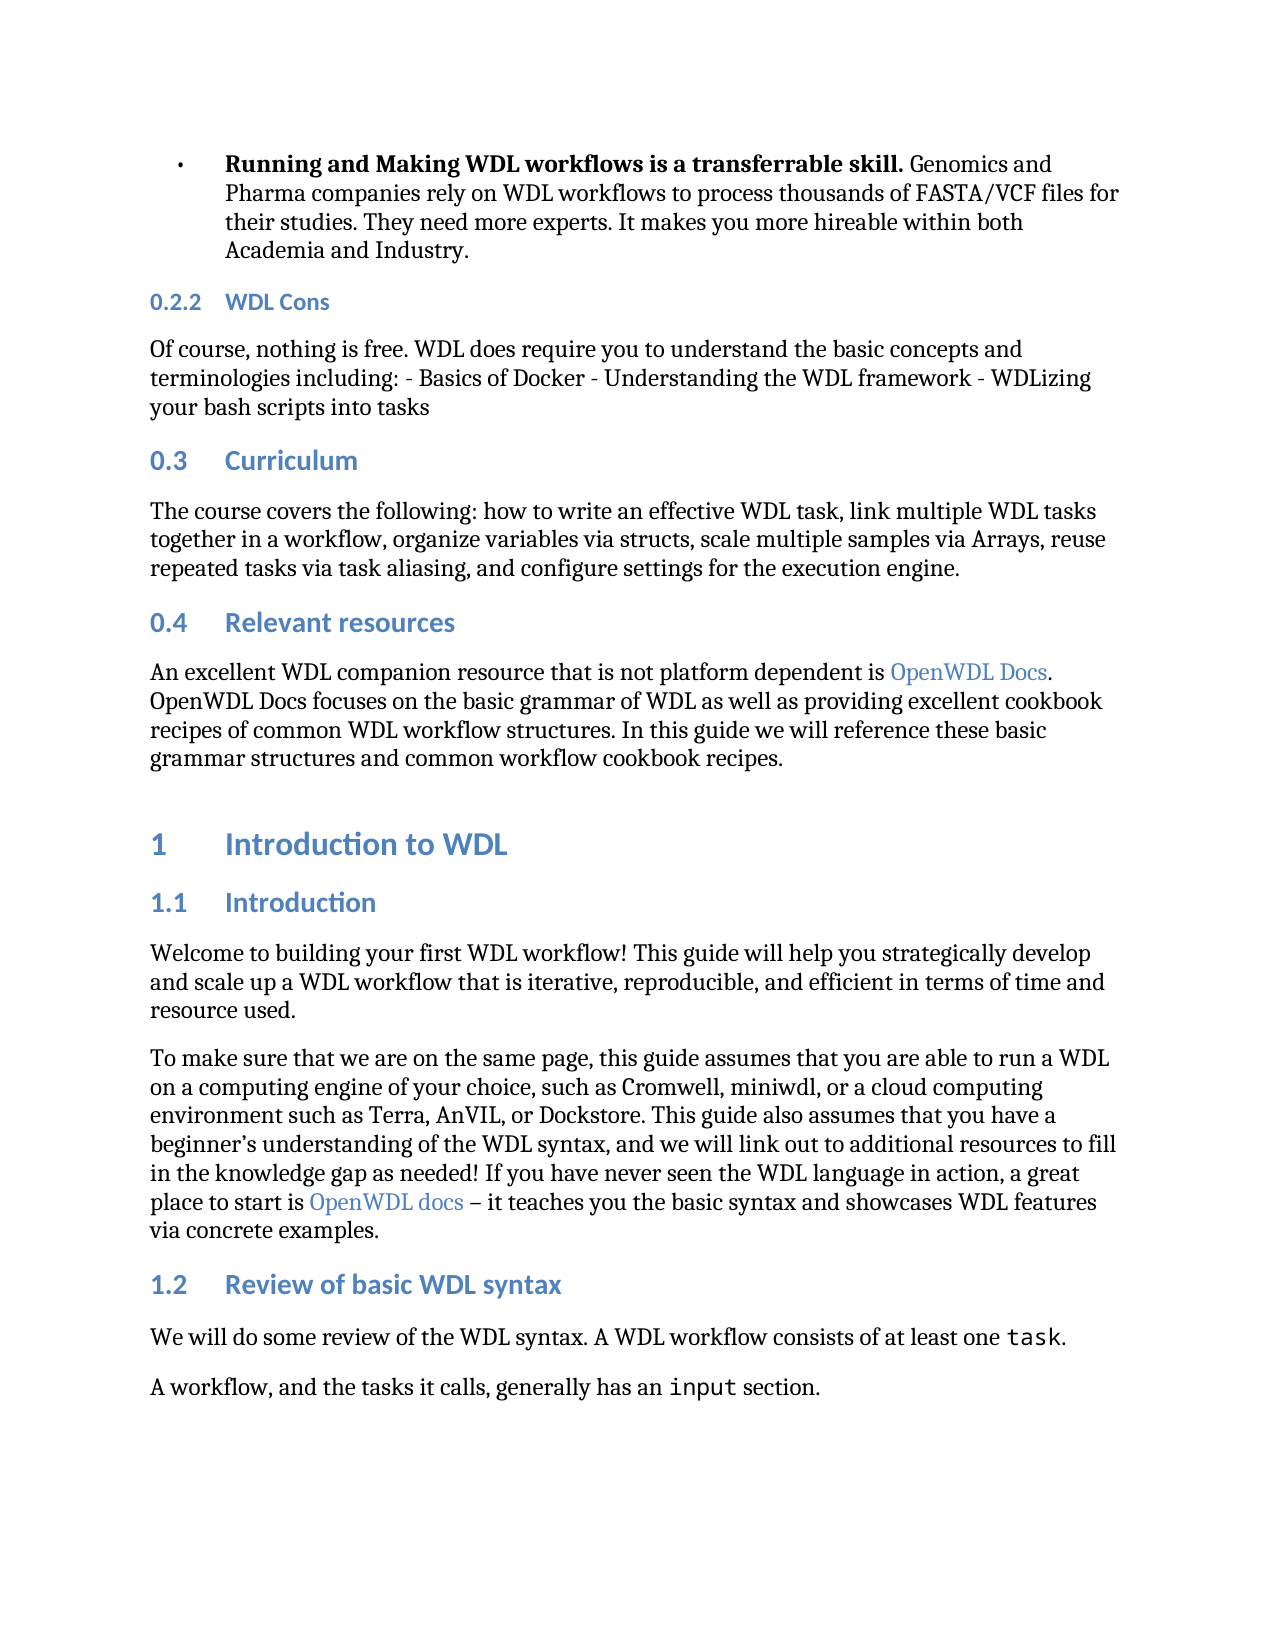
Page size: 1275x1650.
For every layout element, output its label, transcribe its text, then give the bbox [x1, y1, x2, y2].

text The course covers the following: how to write an effective WDL task, link multiple WDL tasks together in a workflow, organize variables via structs, scale multiple samples via Arrays, reuse repeated tasks via task aliasing, and configure settings for the execution engine. [150, 497, 1125, 583]
text A workflow, and the tasks it calls, generally has an input section. [150, 1370, 1125, 1402]
subtitle 0.2.2 WDL Cons [150, 286, 1125, 316]
subtitle 1.2 Review of basic WDL syntax [150, 1266, 1125, 1302]
text Of course, nothing is free. WDL does require you to understand the basic concepts and terminologies including: - Basics of Docker - Understanding the WDL framework - WDLizing your bash scripts into tasks [150, 335, 1125, 421]
list Running and Making WDL workflows is a transferrable skill. Genomics and Pharma companies rely on WDL workflows to process thousands of FASTA/VCF files for their studies. They need more experts. It makes you more hireable within both Academia and Industry. [175, 150, 1125, 265]
text We will do some review of the WDL syntax. A WDL workflow consists of at least one task. [150, 1320, 1125, 1352]
subtitle 1.1 Introduction [150, 884, 1125, 920]
subtitle 0.3 Curriculum [150, 442, 1125, 478]
subtitle 1 Introduction to WDL [150, 823, 1125, 864]
subtitle 0.4 Relevant resources [150, 604, 1125, 639]
text An excellent WDL companion resource that is not platform dependent is OpenWDL Docs. OpenWDL Docs focuses on the basic grammar of WDL as well as providing excellent cookbook recipes of common WDL workflow structures. In this guide we will reference these basic grammar structures and common workflow cookbook recipes. [150, 658, 1125, 773]
text Welcome to building your first WDL workflow! This guide will help you strategically develop and scale up a WDL workflow that is iterative, reproducible, and efficient in terms of time and resource used. [150, 939, 1125, 1025]
